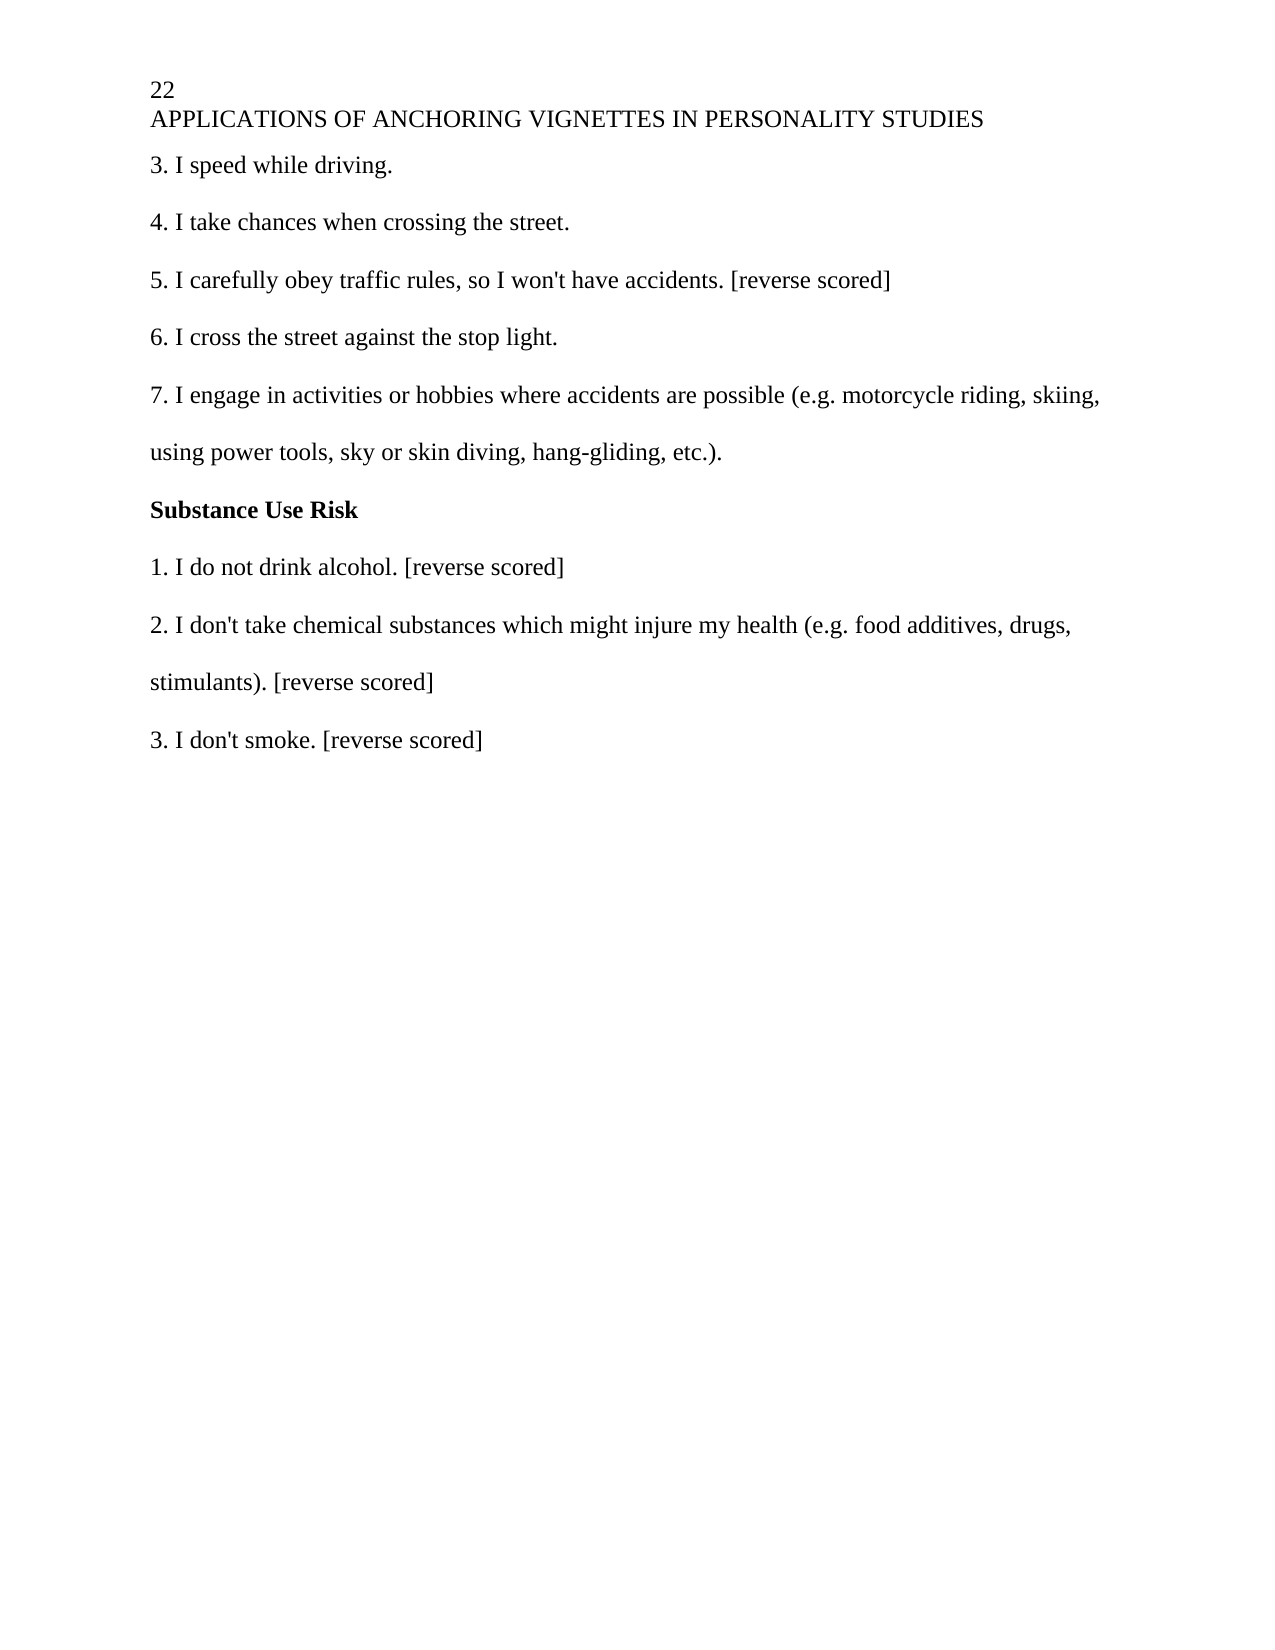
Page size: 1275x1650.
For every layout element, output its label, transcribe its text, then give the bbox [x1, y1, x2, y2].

text 7. I engage in activities or hobbies where accidents are possible (e.g. motorcycle riding, skiing, using power tools, sky or skin diving, hang-gliding, etc.). [150, 380, 1125, 466]
text 3. I don't smoke. [reverse scored] [150, 725, 1125, 754]
text 3. I speed while driving. [150, 150, 1125, 179]
text 5. I carefully obey traffic rules, so I won't have accidents. [reverse scored] [150, 265, 1125, 294]
text 1. I do not drink alcohol. [reverse scored] [150, 552, 1125, 581]
text 6. I cross the street against the stop light. [150, 322, 1125, 351]
text 4. I take chances when crossing the street. [150, 207, 1125, 236]
text 2. I don't take chemical substances which might injure my health (e.g. food additives, drugs, stimulants). [reverse scored] [150, 610, 1125, 696]
text Substance Use Risk [150, 495, 1125, 524]
